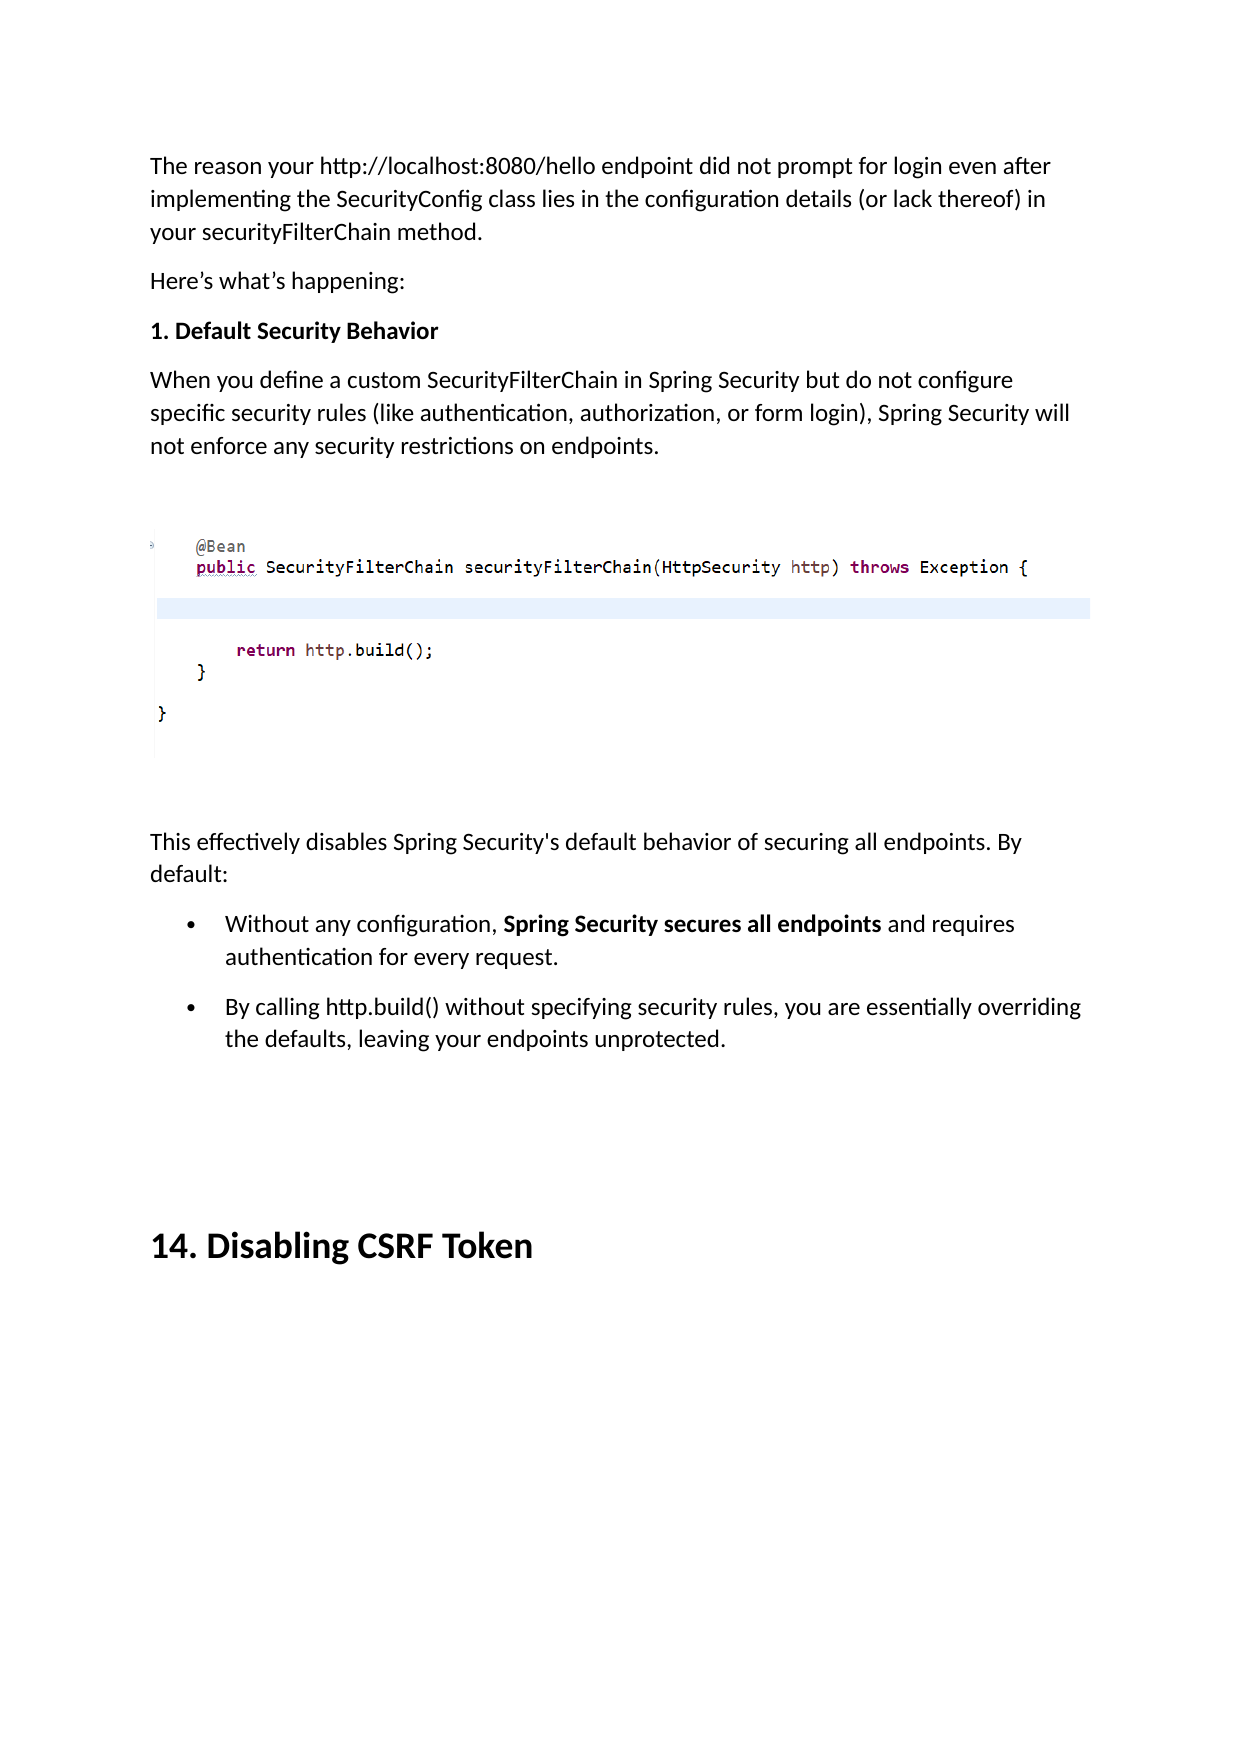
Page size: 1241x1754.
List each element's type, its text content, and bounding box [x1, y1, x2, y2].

text Here’s what’s happening: [150, 265, 1090, 296]
text When you define a custom SecurityFilterChain in Spring Security but do not configure specific security rules (like authentication, authorization, or form login), Spring Security will not enforce any security restrictions on endpoints. [150, 364, 1090, 461]
text This effectively disables Spring Security's default behavior of securing all endpoints. By default: [150, 826, 1090, 889]
text 14. Disabling CSRF Token [150, 1222, 1090, 1268]
list By calling http.build() without specifying security rules, you are essentially overriding the defaults, leaving your endpoints unprotected. [187, 991, 1090, 1054]
list Without any configuration, Spring Security secures all endpoints and requires authentication for every request. [187, 908, 1090, 972]
text The reason your http://localhost:8080/hello endpoint did not prompt for login even after implementing the SecurityConfig class lies in the configuration details (or lack thereof) in your securityFilterChain method. [150, 150, 1090, 246]
text 1. Default Security Behavior [150, 315, 1090, 346]
picture [150, 529, 1091, 758]
